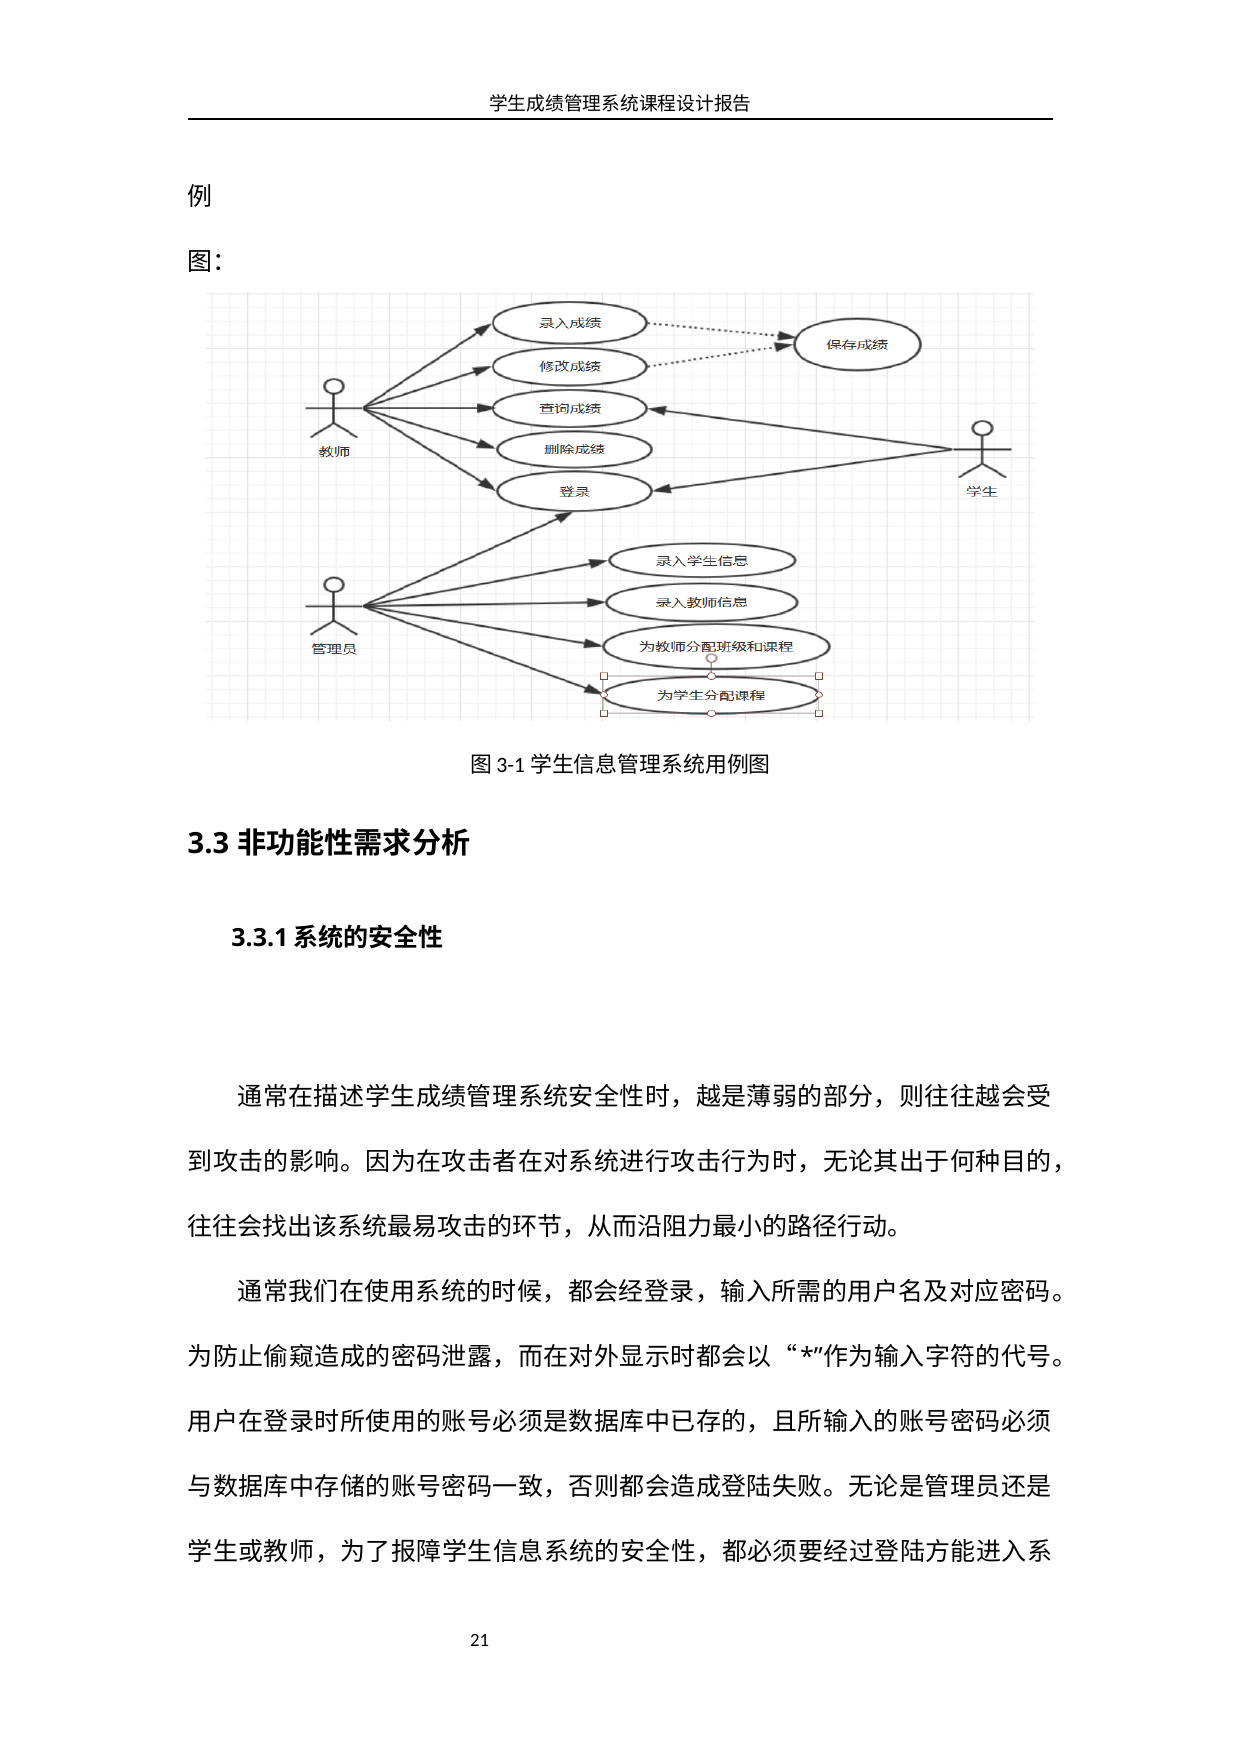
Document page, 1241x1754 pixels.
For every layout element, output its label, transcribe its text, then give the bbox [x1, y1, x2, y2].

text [187, 162, 1053, 227]
subtitle 3.3 非功能性需求分析 [187, 809, 1053, 874]
text 通常在描述学生成绩管理系统安全性时，越是薄弱的部分，则往往越会受到攻击的影响。因为在攻击者在对系统进行攻击行为时，无论其出于何种目的，往往会找出该系统最易攻击的环节，从而沿阻力最小的路径行动。 [187, 1062, 1053, 1257]
text 图3-1 学生信息管理系统用例图 [187, 747, 1053, 779]
picture [205, 292, 1035, 721]
text 图： [187, 227, 1053, 292]
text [187, 1257, 1053, 1582]
subtitle 3.3.1系统的安全性 [187, 903, 1053, 968]
